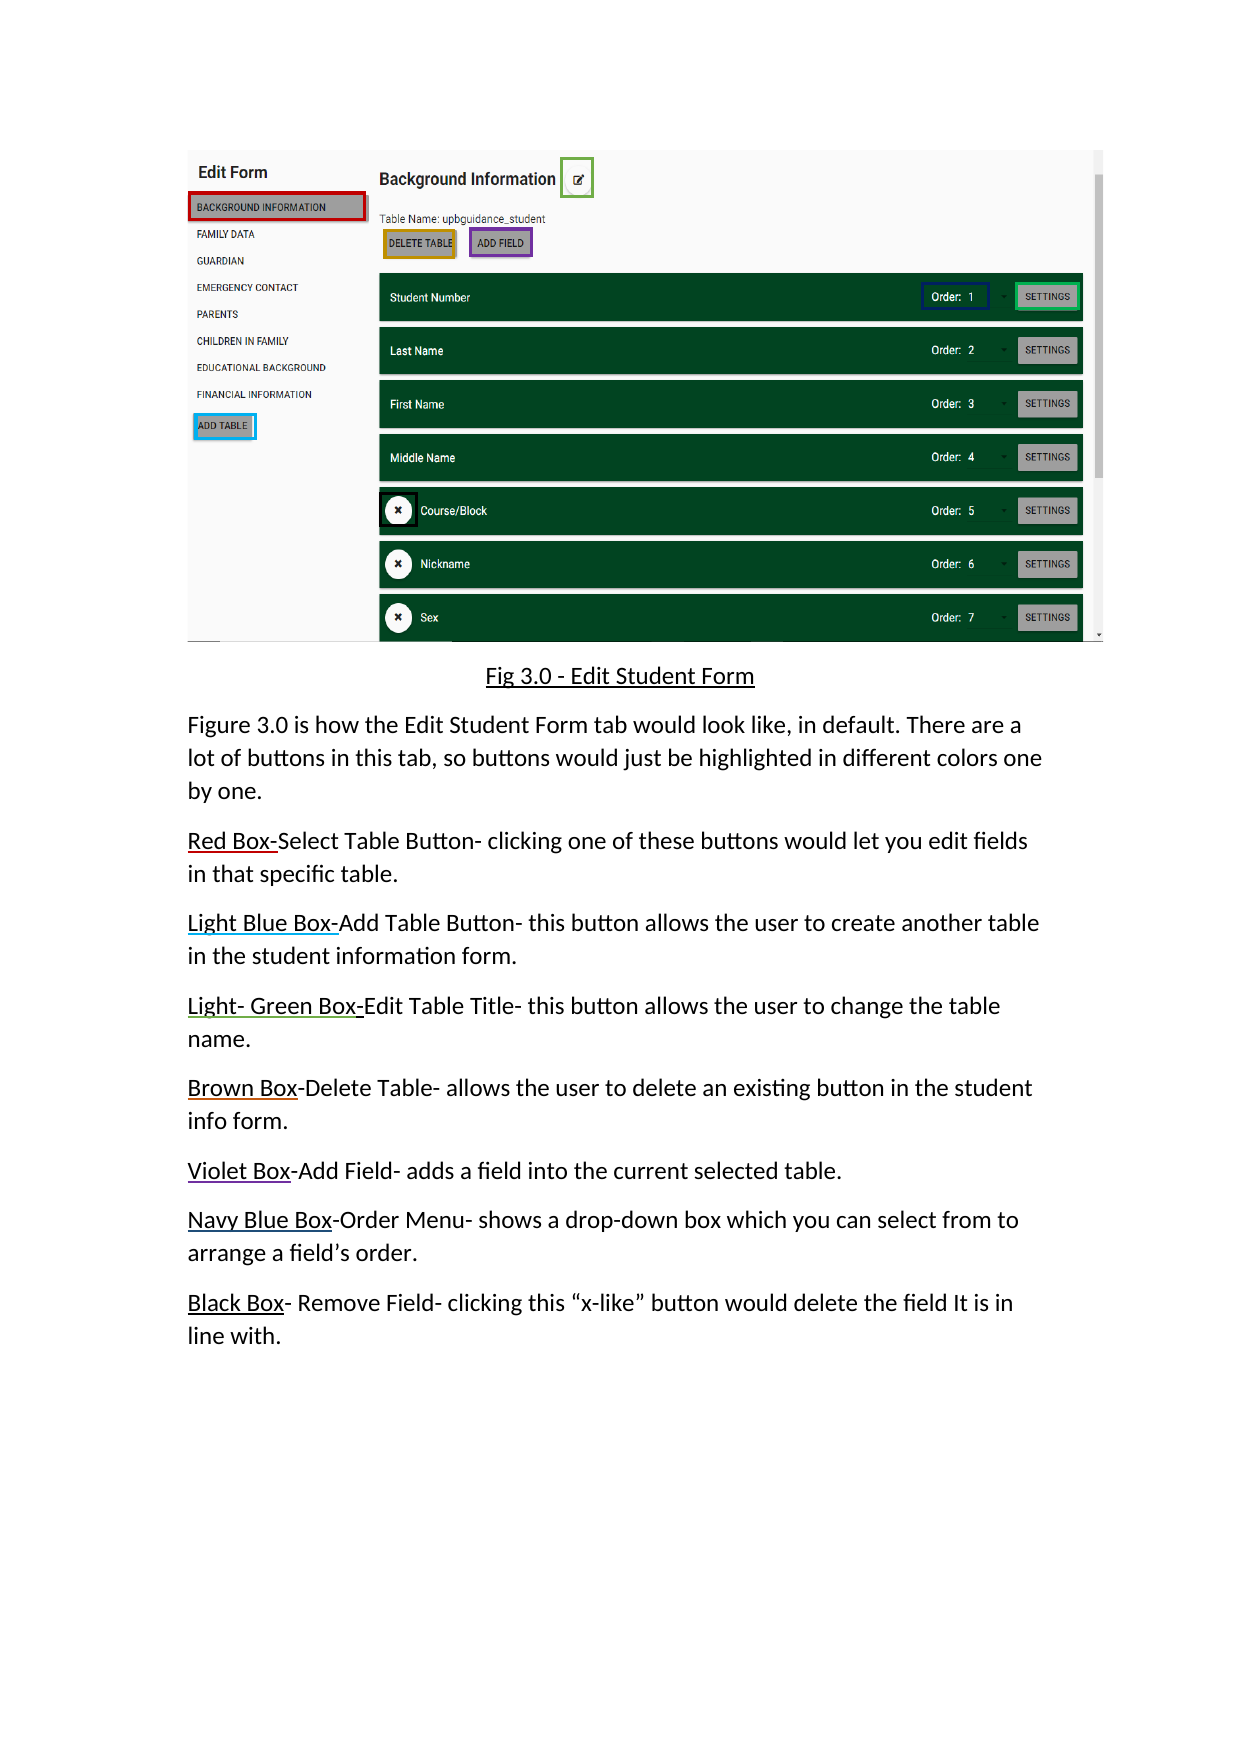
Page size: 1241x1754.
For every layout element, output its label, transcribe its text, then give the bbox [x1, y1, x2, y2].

text Red Box-Select Table Button- clicking one of these buttons would let you edit fields in that specific table. [187, 825, 1053, 888]
text Light- Green Box-Edit Table Title- this button allows the user to change the table name. [187, 990, 1053, 1053]
text Navy Blue Box-Order Menu- shows a drop-down box which you can select from to arrange a field’s order. [187, 1204, 1053, 1268]
text Light Blue Box-Add Table Button- this button allows the user to create another table in the student information form. [187, 907, 1053, 971]
text Black Box- Remove Field- clicking this “x-like” button would delete the field It is in line with. [187, 1287, 1053, 1350]
text Fig 3.0 - Edit Student Form [187, 660, 1053, 690]
text Figure 3.0 is how the Edit Student Form tab would look like, in default. There are a lot of buttons in this tab, so buttons would just be highlighted in different colors one by one. [187, 709, 1053, 806]
text Brown Box-Delete Table- allows the user to delete an existing button in the student info form. [187, 1072, 1053, 1136]
picture [187, 150, 1104, 642]
text Violet Box-Add Field- adds a field into the current selected table. [187, 1155, 1053, 1185]
